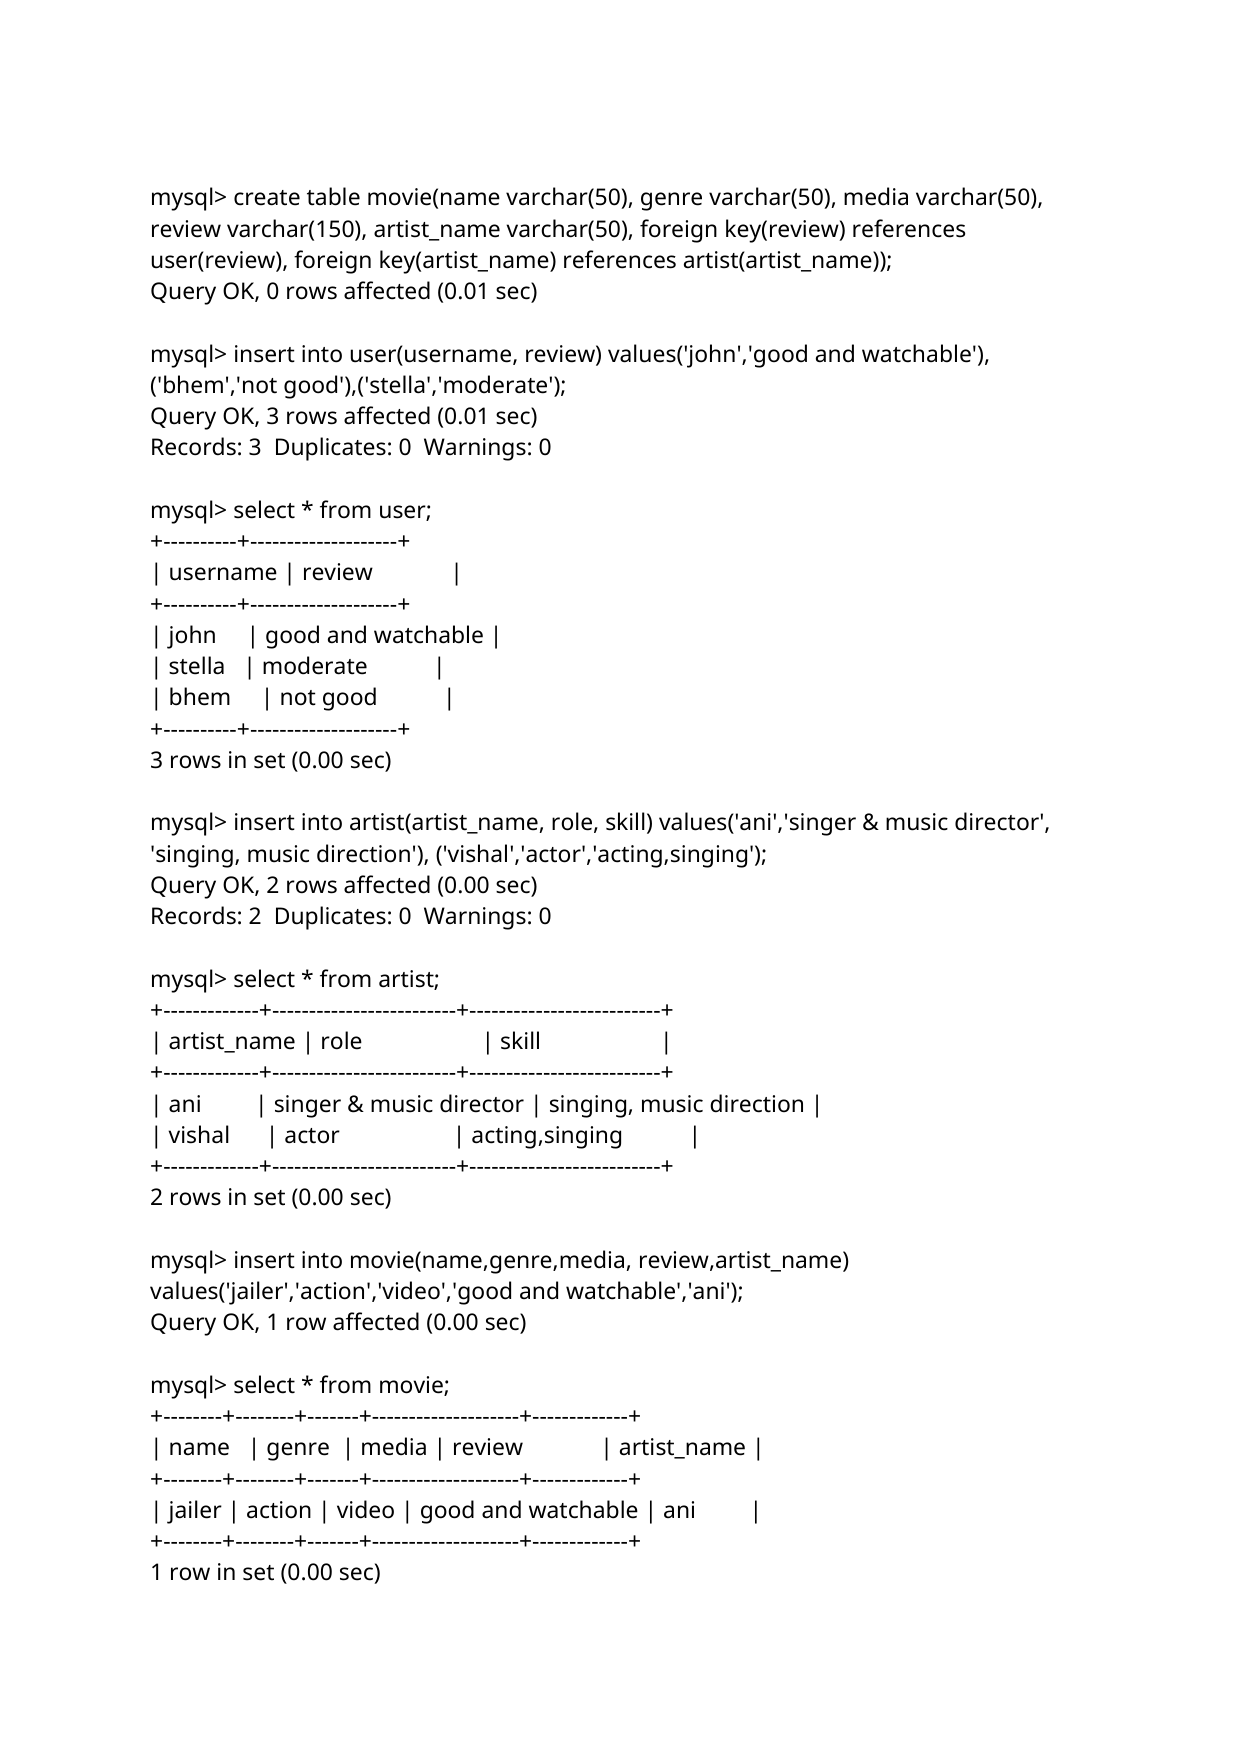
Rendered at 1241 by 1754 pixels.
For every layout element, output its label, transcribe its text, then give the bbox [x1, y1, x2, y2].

text mysql> select * from movie; [150, 1369, 1090, 1400]
text Query OK, 1 row affected (0.00 sec) [150, 1306, 1090, 1337]
text +--------+--------+-------+--------------------+-------------+ [150, 1400, 1090, 1431]
text mysql> insert into user(username, review) values('john','good and watchable'), ('bhem','not good'),('stella','moderate'); [150, 337, 1090, 400]
text Query OK, 3 rows affected (0.01 sec) [150, 400, 1090, 431]
text | jailer | action | video | good and watchable | ani | [150, 1494, 1090, 1525]
text | stella | moderate | [150, 650, 1090, 681]
text Query OK, 2 rows affected (0.00 sec) [150, 869, 1090, 900]
text | ani | singer & music director | singing, music direction | [150, 1087, 1090, 1119]
text mysql> select * from artist; [150, 962, 1090, 994]
text 1 row in set (0.00 sec) [150, 1556, 1090, 1587]
text Records: 3 Duplicates: 0 Warnings: 0 [150, 431, 1090, 462]
text mysql> create table movie(name varchar(50), genre varchar(50), media varchar(50), review varchar(150), artist_name varchar(50), foreign key(review) references user(review), foreign key(artist_name) references artist(artist_name)); [150, 181, 1090, 275]
text +----------+--------------------+ [150, 587, 1090, 619]
text 3 rows in set (0.00 sec) [150, 744, 1090, 775]
text +--------+--------+-------+--------------------+-------------+ [150, 1525, 1090, 1556]
text +----------+--------------------+ [150, 525, 1090, 556]
text mysql> insert into movie(name,genre,media, review,artist_name) values('jailer','action','video','good and watchable','ani'); [150, 1244, 1090, 1306]
text 2 rows in set (0.00 sec) [150, 1181, 1090, 1212]
text +----------+--------------------+ [150, 712, 1090, 744]
text | bhem | not good | [150, 681, 1090, 712]
text Records: 2 Duplicates: 0 Warnings: 0 [150, 900, 1090, 931]
text mysql> select * from user; [150, 494, 1090, 525]
text | john | good and watchable | [150, 619, 1090, 650]
text | username | review | [150, 556, 1090, 587]
text +-------------+-------------------------+--------------------------+ [150, 994, 1090, 1025]
text +-------------+-------------------------+--------------------------+ [150, 1150, 1090, 1181]
text +-------------+-------------------------+--------------------------+ [150, 1056, 1090, 1087]
text | vishal | actor | acting,singing | [150, 1119, 1090, 1150]
text +--------+--------+-------+--------------------+-------------+ [150, 1462, 1090, 1494]
text | artist_name | role | skill | [150, 1025, 1090, 1056]
text mysql> insert into artist(artist_name, role, skill) values('ani','singer & music director', 'singing, music direction'), ('vishal','actor','acting,singing'); [150, 806, 1090, 869]
text | name | genre | media | review | artist_name | [150, 1431, 1090, 1462]
text Query OK, 0 rows affected (0.01 sec) [150, 275, 1090, 306]
